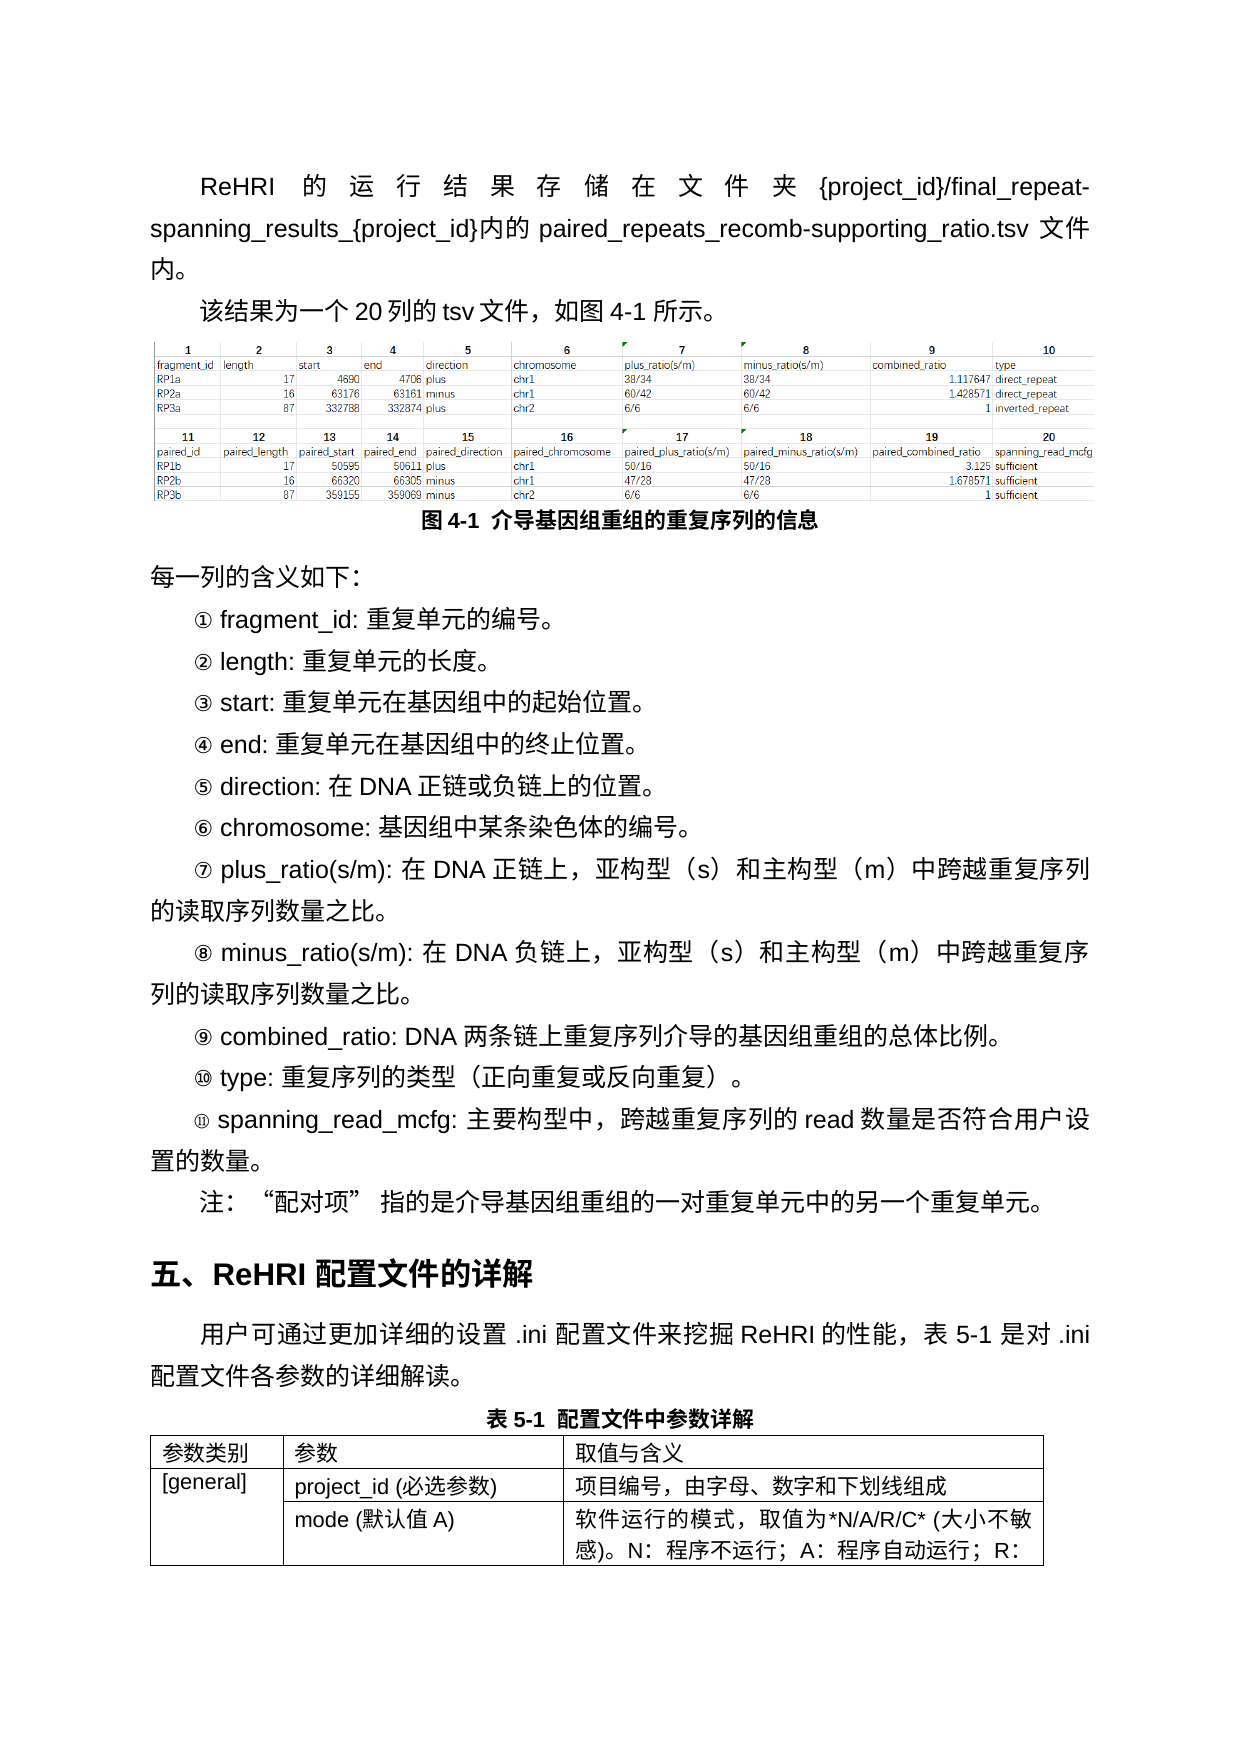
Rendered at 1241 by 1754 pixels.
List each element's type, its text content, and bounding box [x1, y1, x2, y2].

picture [154, 342, 1095, 501]
text 该结果为一个20列的tsv文件，如图 4-1 所示。 [150, 287, 1090, 329]
text ③ start: 重复单元在基因组中的起始位置。 [150, 678, 1090, 720]
text ⑤ direction: 在 DNA 正链或负链上的位置。 [150, 762, 1090, 803]
text 注：“配对项” 指的是介导基因组重组的一对重复单元中的另一个重复单元。 [150, 1178, 1090, 1220]
text ⑧ minus_ratio(s/m): 在 DNA 负链上，亚构型（s）和主构型（m）中跨越重复序列的读取序列数量之比。 [150, 928, 1090, 1012]
table_cell project_id (必选参数) [284, 1469, 563, 1501]
text 表 5-1 配置文件中参数详解 [150, 1394, 1090, 1435]
text ② length: 重复单元的长度。 [150, 637, 1090, 678]
table_header 参数 [284, 1436, 563, 1468]
table_header 参数类别 [151, 1436, 283, 1468]
text 图 4-1 介导基因组重组的重复序列的信息 [150, 495, 1090, 537]
table_cell 项目编号，由字母、数字和下划线组成 [564, 1469, 1043, 1501]
text ⑪ spanning_read_mcfg: 主要构型中，跨越重复序列的read数量是否符合用户设置的数量。 [150, 1095, 1090, 1178]
text ⑦ plus_ratio(s/m): 在 DNA 正链上，亚构型（s）和主构型（m）中跨越重复序列的读取序列数量之比。 [150, 845, 1090, 928]
table_cell mode (默认值 A) [284, 1502, 563, 1565]
text ④ end: 重复单元在基因组中的终止位置。 [150, 720, 1090, 762]
table_cell [general] [151, 1469, 283, 1565]
text 每一列的含义如下： [150, 553, 1090, 595]
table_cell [564, 1502, 1043, 1565]
text ⑨ combined_ratio: DNA 两条链上重复序列介导的基因组重组的总体比例。 [150, 1012, 1090, 1053]
subtitle 五、ReHRI 配置文件的详解 [150, 1252, 1090, 1294]
table_header 取值与含义 [564, 1436, 1043, 1468]
text 用户可通过更加详细的设置 .ini 配置文件来挖掘ReHRI的性能，表 5-1 是对 .ini配置文件各参数的详细解读。 [150, 1310, 1090, 1394]
text ReHRI的运行结果存储在文件夹{project_id}/final_repeat-spanning_results_{project_id}内的 paired_repeats_recomb-supporting_ratio.tsv 文件内。 [150, 162, 1090, 287]
text ⑩ type: 重复序列的类型（正向重复或反向重复）。 [150, 1053, 1090, 1095]
text ⑥ chromosome: 基因组中某条染色体的编号。 [150, 803, 1090, 845]
text ① fragment_id: 重复单元的编号。 [150, 595, 1090, 637]
